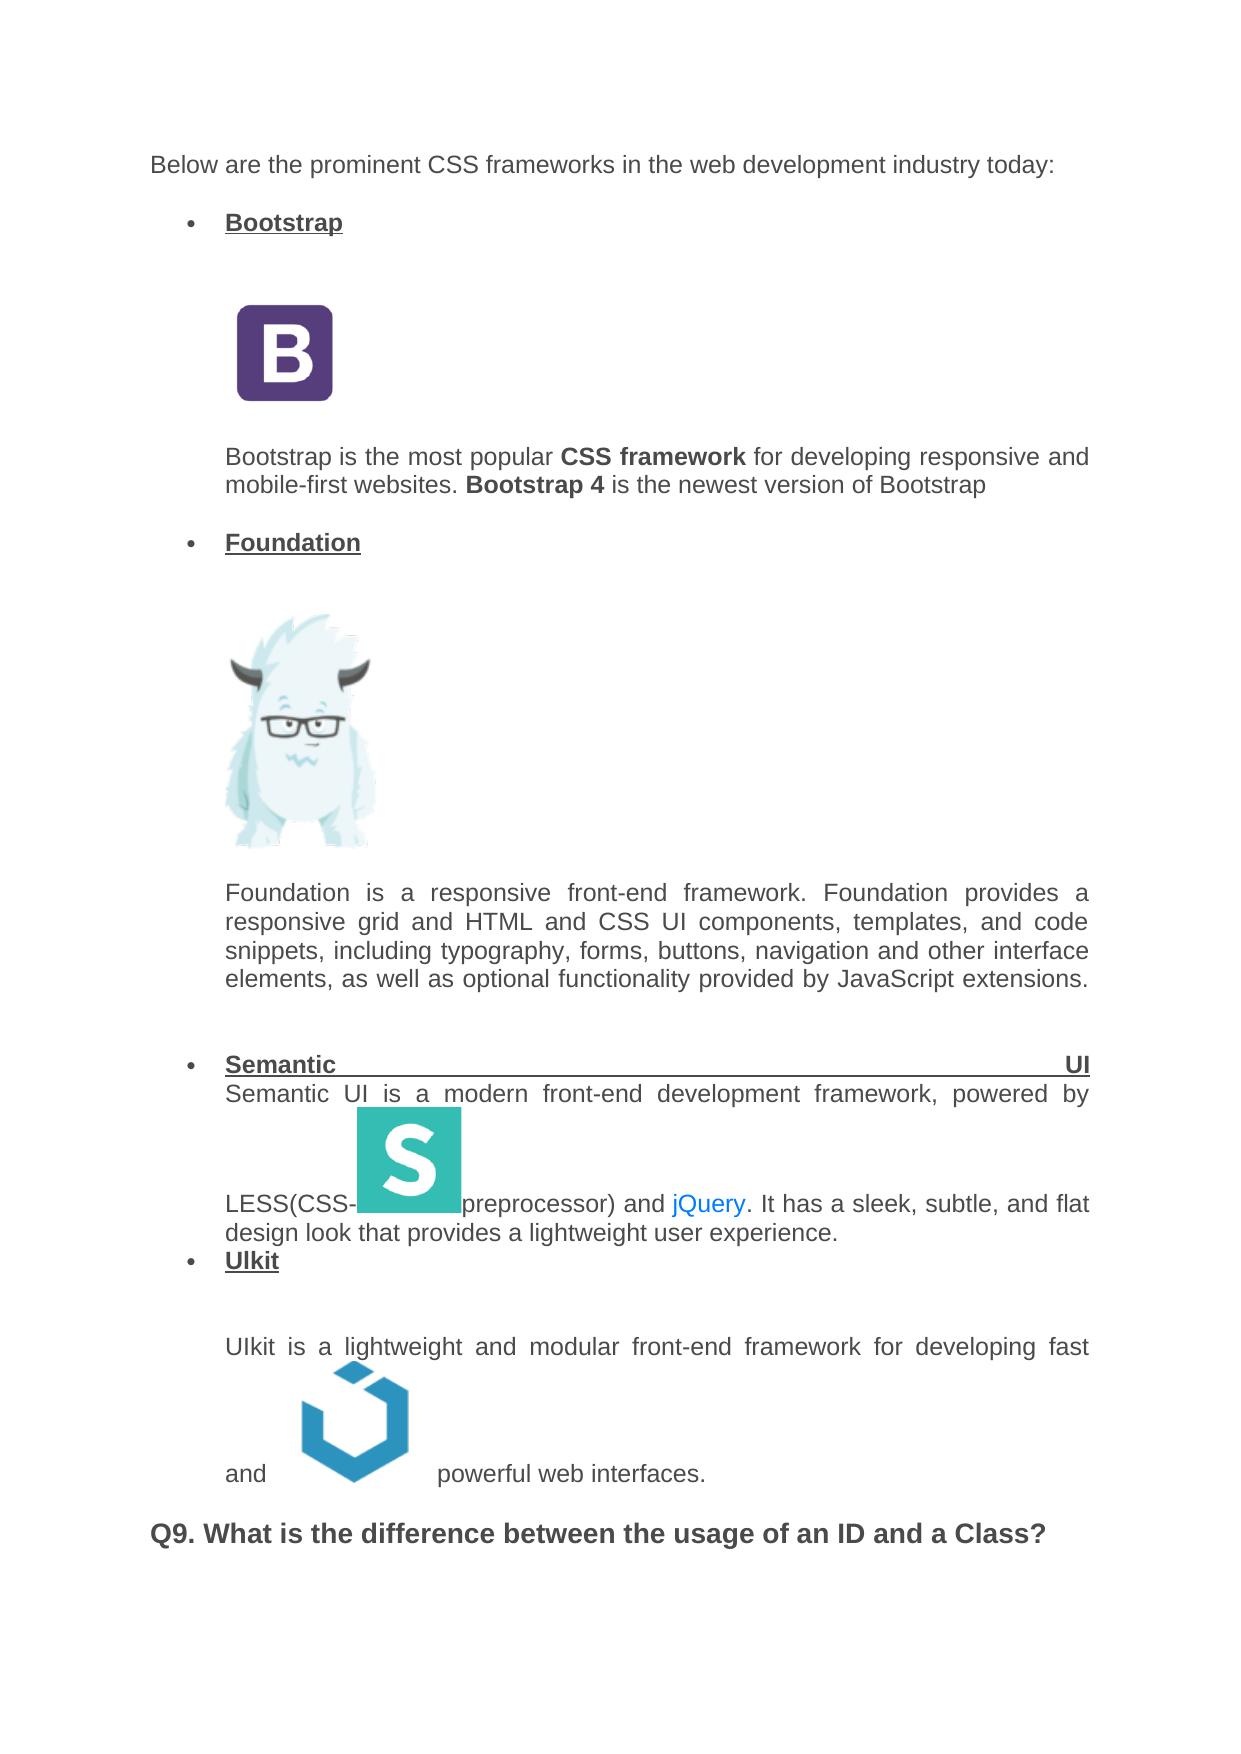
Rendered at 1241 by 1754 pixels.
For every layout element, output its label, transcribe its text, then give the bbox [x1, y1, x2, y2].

picture [225, 293, 344, 413]
text Below are the prominent CSS frameworks in the web development industry today: [150, 150, 1090, 179]
list Bootstrap [187, 208, 1090, 265]
text Bootstrap is the most popular CSS framework for developing responsive and mobile-first websites. Bootstrap 4 is the newest version of Bootstrap [225, 442, 1090, 499]
picture [357, 1107, 462, 1213]
list Ulkit [187, 1246, 1090, 1303]
text UIkit is a lightweight and modular front-end framework for developing fast and powerful web interfaces. [225, 1332, 1090, 1488]
text Q9. What is the difference between the usage of an ID and a Class? [150, 1517, 1090, 1549]
text Foundation is a responsive front-end framework. Foundation provides a responsive grid and HTML and CSS UI components, templates, and code snippets, including typography, forms, buttons, navigation and other interface elements, as well as optional functionality provided by JavaScript extensions. [225, 878, 1090, 1021]
picture [225, 614, 377, 849]
list Semantic UI Semantic UI is a modern front-end development framework, powered by LESS(CSS-preprocessor) and jQuery. It has a sleek, subtle, and flat design look that provides a lightweight user experience. [187, 1050, 1090, 1246]
picture [273, 1361, 437, 1483]
list Foundation [187, 528, 1090, 585]
